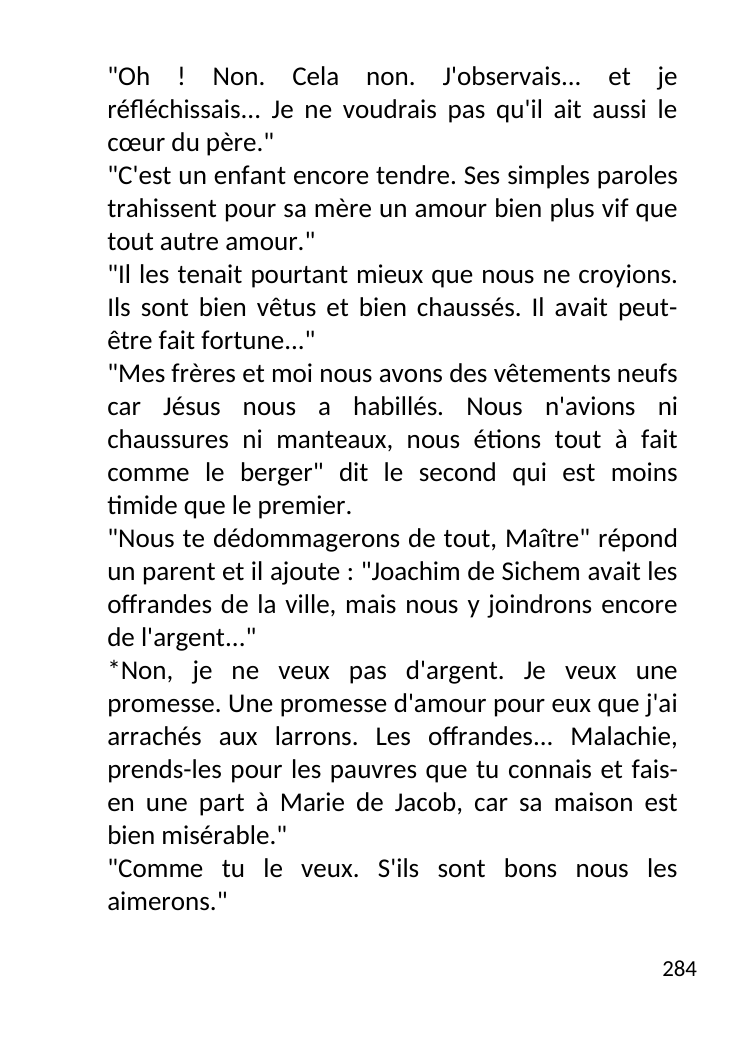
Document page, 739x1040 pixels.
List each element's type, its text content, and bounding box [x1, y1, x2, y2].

text "Il les tenait pourtant mieux que nous ne croyions. Ils sont bien vêtus et bien chaussés. Il avait peut-être fait fortune..." [107, 257, 678, 356]
text "Oh ! Non. Cela non. J'observais... et je réfléchissais... Je ne voudrais pas qu'il ait aussi le cœur du père." [107, 59, 678, 158]
text "C'est un enfant encore tendre. Ses simples paroles trahissent pour sa mère un amour bien plus vif que tout autre amour." [107, 158, 678, 257]
text "Comme tu le veux. S'ils sont bons nous les aimerons." [107, 852, 678, 918]
text "Nous te dédommagerons de tout, Maître" répond un parent et il ajoute : "Joachim de Sichem avait les offrandes de la ville, mais nous y joindrons encore de l'argent..." [107, 521, 678, 653]
text "Mes frères et moi nous avons des vêtements neufs car Jésus nous a habillés. Nous n'avions ni chaussures ni manteaux, nous étions tout à fait comme le berger" dit le second qui est moins timide que le premier. [107, 356, 678, 521]
text *Non, je ne veux pas d'argent. Je veux une promesse. Une promesse d'amour pour eux que j'ai arrachés aux larrons. Les offrandes... Malachie, prends-les pour les pauvres que tu connais et fais-en une part à Marie de Jacob, car sa maison est bien misérable." [107, 653, 678, 852]
